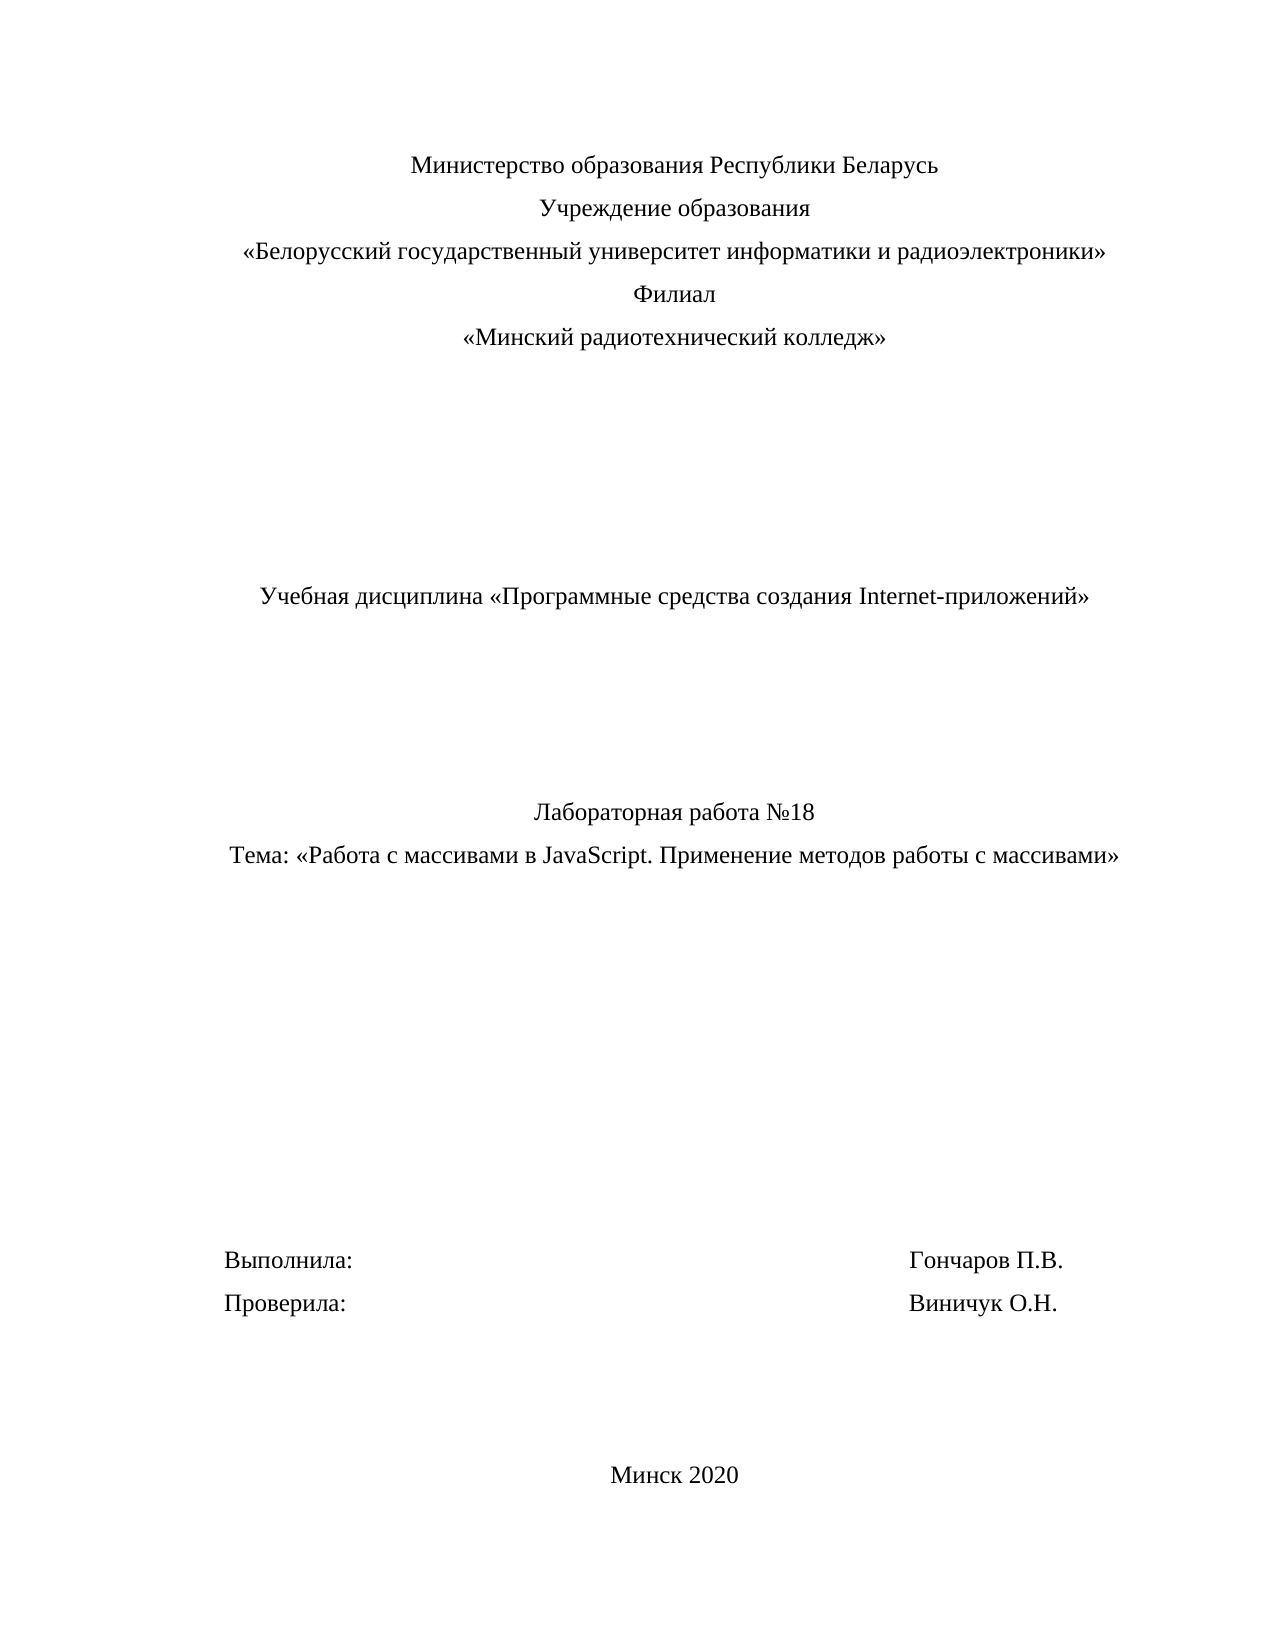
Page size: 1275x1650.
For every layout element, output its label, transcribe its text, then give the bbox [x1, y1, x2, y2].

text Минск 2020 [150, 1460, 1125, 1489]
text Проверила: Виничук О.Н. [150, 1288, 1125, 1317]
text «Минский радиотехнический колледж» [150, 322, 1125, 351]
text Учреждение образования [150, 193, 1125, 222]
text Тема: «Работа с массивами в JavaScript. Применение методов работы с массивами» [150, 840, 1125, 869]
text Министерство образования Республики Беларусь [150, 150, 1125, 179]
text «Белорусский государственный университет информатики и радиоэлектроники» [150, 236, 1125, 265]
text Филиал [150, 279, 1125, 308]
text Учебная дисциплина «Программные средства создания Internet-приложений» [150, 581, 1125, 610]
text Выполнила: Гончаров П.В. [150, 1245, 1125, 1273]
text Лабораторная работа №18 [150, 797, 1125, 826]
